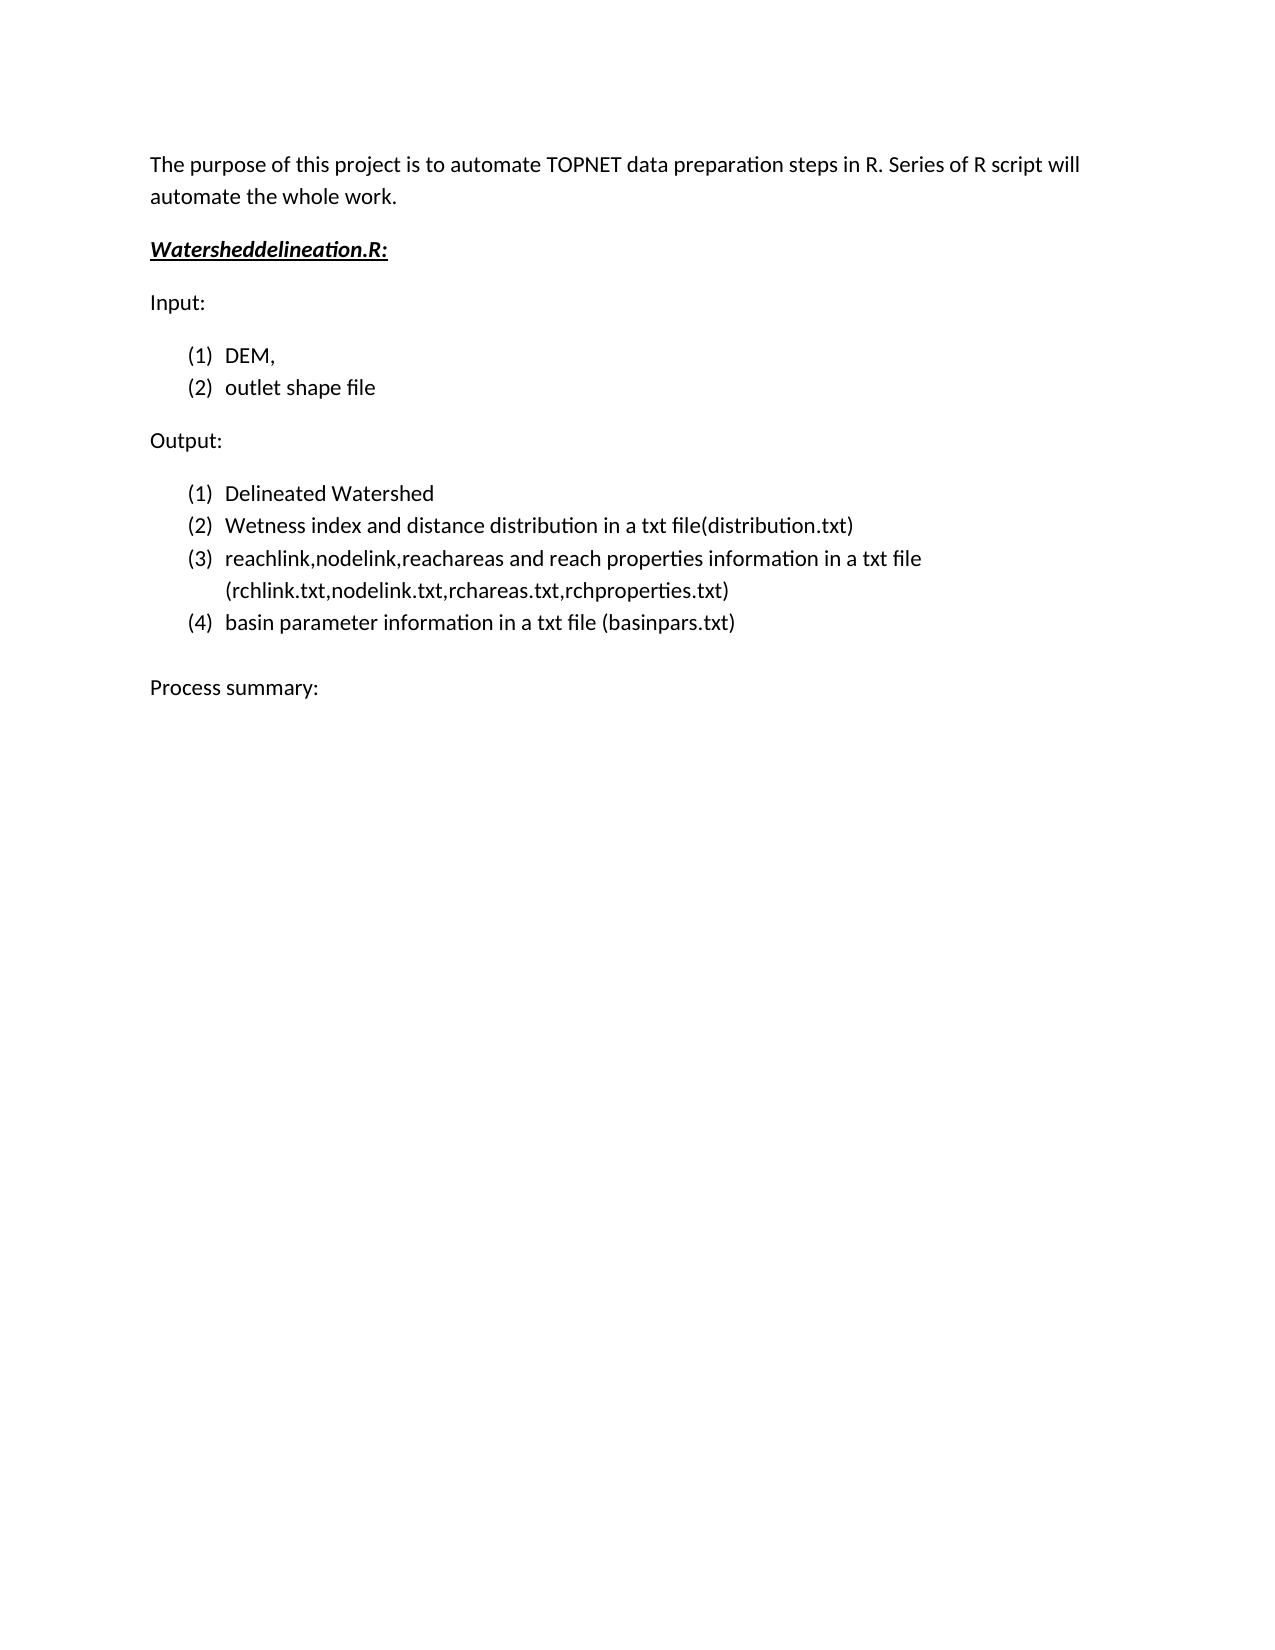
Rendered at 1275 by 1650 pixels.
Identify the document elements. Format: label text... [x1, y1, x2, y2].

list Process summary: [150, 673, 1125, 701]
list basin parameter information in a txt file (basinpars.txt) [187, 608, 1125, 636]
list outlet shape file [187, 373, 1125, 401]
list Wetness index and distance distribution in a txt file(distribution.txt) [187, 512, 1125, 540]
list DEM, [187, 341, 1125, 369]
text Input: [150, 288, 1125, 316]
text The purpose of this project is to automate TOPNET data preparation steps in R. Series of R script will automate the whole work. [150, 150, 1125, 210]
text Watersheddelineation.R: [150, 235, 1125, 263]
text Output: [150, 426, 1125, 454]
list Delineated Watershed [187, 479, 1125, 507]
list reachlink,nodelink,reachareas and reach properties information in a txt file (rchlink.txt,nodelink.txt,rchareas.txt,rchproperties.txt) [187, 544, 1125, 604]
